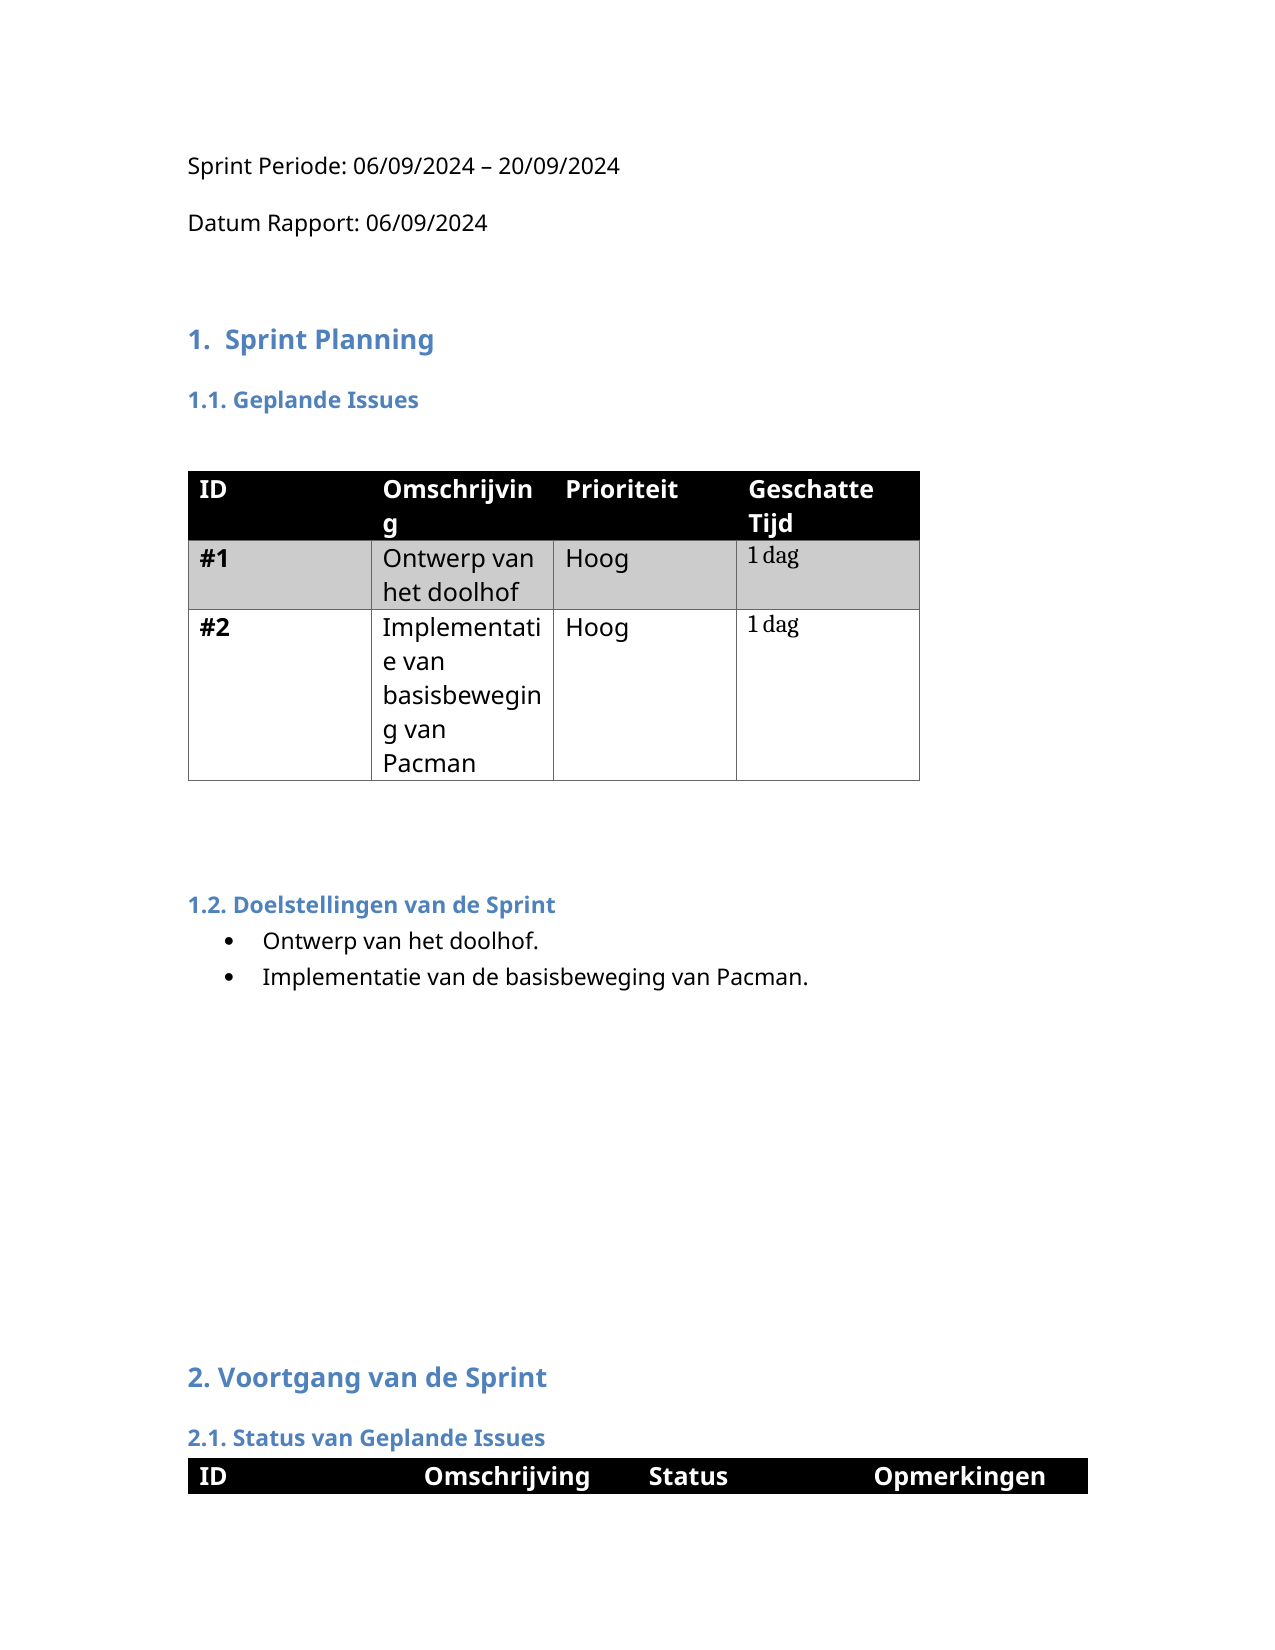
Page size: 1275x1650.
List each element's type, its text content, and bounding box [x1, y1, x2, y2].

table_cell Hoog [554, 610, 736, 780]
list Ontwerp van het doolhof. [225, 925, 1087, 956]
text Sprint Periode: 06/09/2024 – 20/09/2024 [187, 150, 1087, 181]
table_cell 1 dag [737, 610, 919, 780]
table_header ID [189, 472, 371, 540]
table_header Status [638, 1459, 862, 1493]
table_header Geschatte Tijd [737, 472, 919, 540]
list Implementatie van de basisbeweging van Pacman. [225, 961, 1087, 992]
table_cell #2 [189, 610, 371, 780]
table_header Opmerkingen [863, 1459, 1087, 1493]
subtitle 2.1. Status van Geplande Issues [187, 1422, 1087, 1453]
table_cell #1 [189, 541, 371, 609]
table_cell Ontwerp van het doolhof [372, 541, 553, 609]
subtitle 1.1. Geplande Issues [187, 383, 1087, 415]
subtitle 2. Voortgang van de Sprint [187, 1358, 1087, 1395]
table_cell Hoog [554, 541, 736, 609]
subtitle Sprint Planning [187, 320, 1087, 357]
table_cell Implementatie van basisbeweging van Pacman [372, 610, 553, 780]
table_header Omschrijving [372, 472, 553, 540]
table_header Omschrijving [413, 1459, 637, 1493]
table_header ID [189, 1459, 412, 1493]
subtitle 1.2. Doelstellingen van de Sprint [187, 889, 1087, 920]
table_header Prioriteit [554, 472, 736, 540]
table_cell 1 dag [737, 541, 919, 609]
text Datum Rapport: 06/09/2024 [187, 207, 1087, 238]
